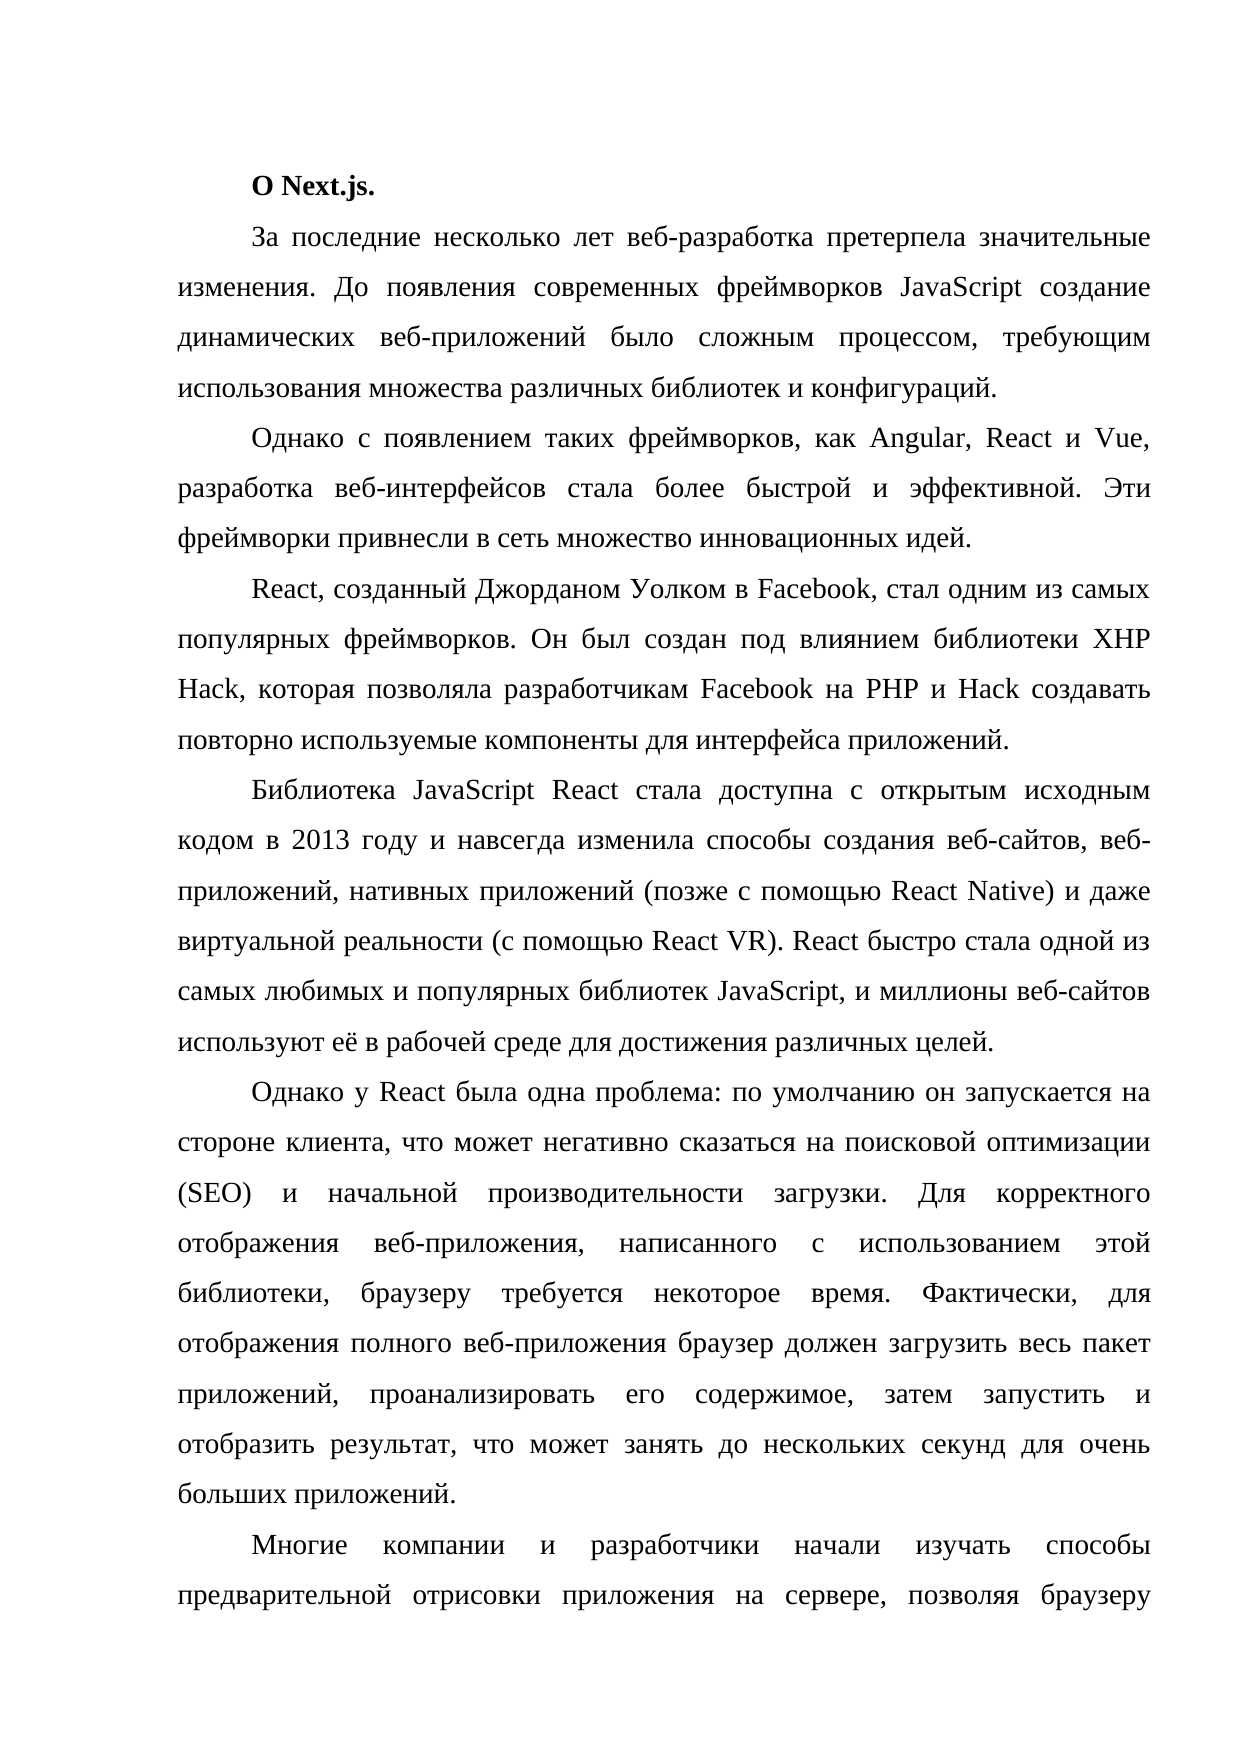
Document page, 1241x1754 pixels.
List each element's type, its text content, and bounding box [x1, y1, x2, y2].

text Однако у React была одна проблема: по умолчанию он запускается на стороне клиента, что может негативно сказаться на поисковой оптимизации (SEO) и начальной производительности загрузки. Для корректного отображения веб-приложения, написанного с использованием этой библиотеки, браузеру требуется некоторое время. Фактически, для отображения полного веб-приложения браузер должен загрузить весь пакет приложений, проанализировать его содержимое, затем запустить и отобразить результат, что может занять до нескольких секунд для очень больших приложений. [177, 1074, 1152, 1510]
text Библиотека JavaScript React стала доступна с открытым исходным кодом в 2013 году и навсегда изменила способы создания веб-сайтов, веб-приложений, нативных приложений (позже с помощью React Native) и даже виртуальной реальности (с помощью React VR). React быстро стала одной из самых любимых и популярных библиотек JavaScript, и миллионы веб-сайтов используют её в рабочей среде для достижения различных целей. [177, 772, 1152, 1057]
text О Next.js. [177, 168, 1152, 202]
text За последние несколько лет веб-разработка претерпела значительные изменения. До появления современных фреймворков JavaScript создание динамических веб-приложений было сложным процессом, требующим использования множества различных библиотек и конфигураций. [177, 219, 1152, 403]
text React, созданный Джорданом Уолком в Facebook, стал одним из самых популярных фреймворков. Он был создан под влиянием библиотеки XHP Hack, которая позволяла разработчикам Facebook на PHP и Hack создавать повторно используемые компоненты для интерфейса приложений. [177, 571, 1152, 755]
text Однако с появлением таких фреймворков, как Angular, React и Vue, разработка веб-интерфейсов стала более быстрой и эффективной. Эти фреймворки привнесли в сеть множество инновационных идей. [177, 420, 1152, 554]
